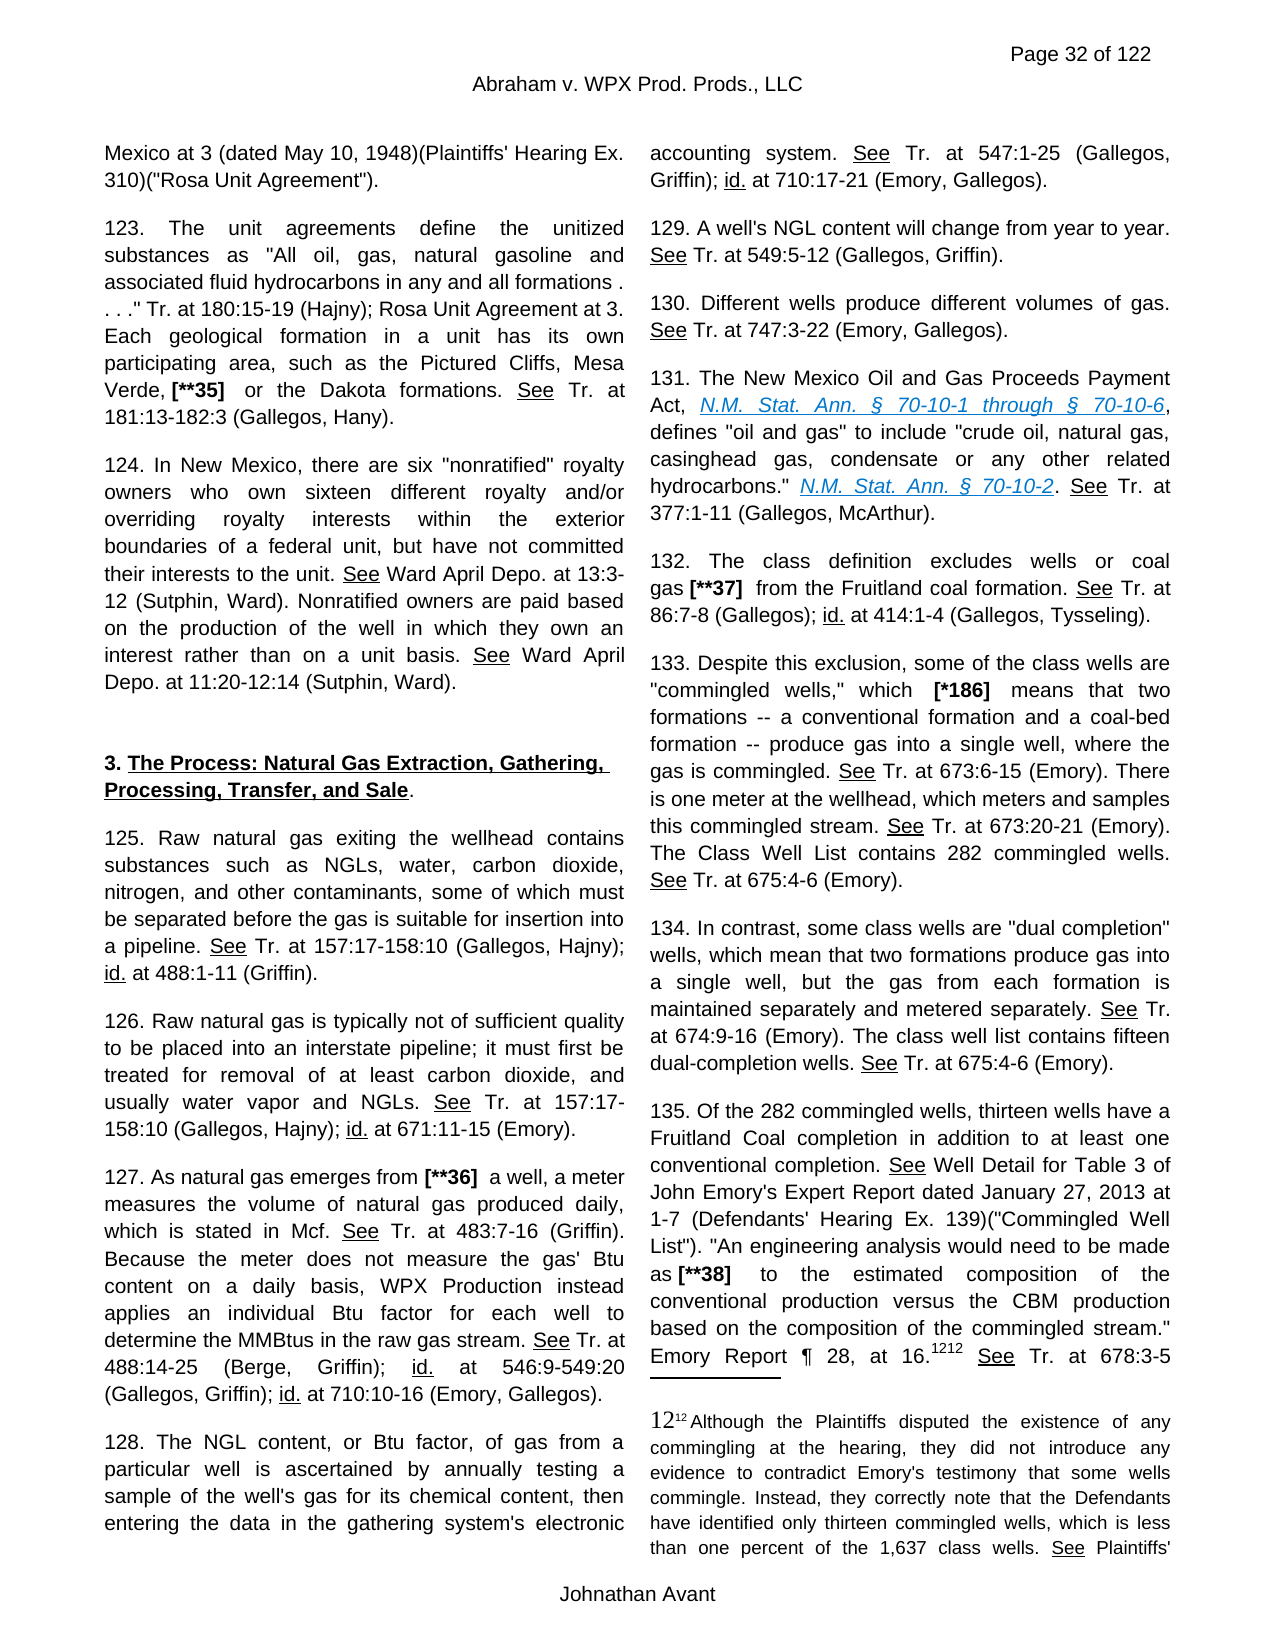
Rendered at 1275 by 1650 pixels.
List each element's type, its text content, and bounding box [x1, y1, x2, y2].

text 126. Raw natural gas is typically not of sufficient quality to be placed into an interstate pipeline; it must first be treated for removal of at least carbon dioxide, and usually water vapor and NGLs. See Tr. at 157:17-158:10 (Gallegos, Hajny); id. at 671:11-15 (Emory). [104, 1006, 625, 1141]
text 130. Different wells produce different volumes of gas. See Tr. at 747:3-22 (Emory, Gallegos). [650, 287, 1171, 342]
text 134. In contrast, some class wells are "dual completion" wells, which mean that two formations produce gas into a single well, but the gas from each formation is maintained separately and metered separately. See Tr. at 674:9-16 (Emory). The class well list contains fifteen dual-completion wells. See Tr. at 675:4-6 (Emory). [650, 912, 1171, 1075]
text 131. The New Mexico Oil and Gas Proceeds Payment Act, N.M. Stat. Ann. § 70-10-1 through § 70-10-6, defines "oil and gas" to include "crude oil, natural gas, casinghead gas, condensate or any other related hydrocarbons." N.M. Stat. Ann. § 70-10-2. See Tr. at 377:1-11 (Gallegos, McArthur). [650, 362, 1171, 525]
text 127. As natural gas emerges from [**36] a well, a meter measures the volume of natural gas produced daily, which is stated in Mcf. See Tr. at 483:7-16 (Griffin). Because the meter does not measure the gas' Btu content on a daily basis, WPX Production instead applies an individual Btu factor for each well to determine the MMBtus in the raw gas stream. See Tr. at 488:14-25 (Berge, Griffin); id. at 546:9-549:20 (Gallegos, Griffin); id. at 710:10-16 (Emory, Gallegos). [104, 1162, 625, 1406]
text 123. The unit agreements define the unitized substances as "All oil, gas, natural gasoline and associated fluid hydrocarbons in any and all formations . . . ." Tr. at 180:15-19 (Hajny); Rosa Unit Agreement at 3. Each geological formation in a unit has its own participating area, such as the Pictured Cliffs, Mesa Verde, [**35] or the Dakota formations. See Tr. at 181:13-182:3 (Gallegos, Hany). [104, 212, 625, 429]
text 125. Raw natural gas exiting the wellhead contains substances such as NGLs, water, carbon dioxide, nitrogen, and other contaminants, some of which must be separated before the gas is suitable for insertion into a pipeline. See Tr. at 157:17-158:10 (Gallegos, Hajny); id. at 488:1-11 (Griffin). [104, 822, 625, 985]
text 128. The NGL content, or Btu factor, of gas from a particular well is ascertained by annually testing a sample of the well's gas for its chemical content, then entering the data in the gathering system's electronic accounting system. See Tr. at 547:1-25 (Gallegos, Griffin); id. at 710:17-21 (Emory, Gallegos). [104, 1427, 625, 1535]
text 128. The NGL content, or Btu factor, of gas from a particular well is ascertained by annually testing a sample of the well's gas for its chemical content, then entering the data in the gathering system's electronic accounting system. See Tr. at 547:1-25 (Gallegos, Griffin); id. at 710:17-21 (Emory, Gallegos). [650, 137, 1171, 192]
text 129. A well's NGL content will change from year to year. See Tr. at 549:5-12 (Gallegos, Griffin). [650, 212, 1171, 267]
text 3. The Process: Natural Gas Extraction, Gathering, Processing, Transfer, and Sale. [104, 719, 625, 802]
text 132. The class definition excludes wells or coal gas [**37] from the Fruitland coal formation. See Tr. at 86:7-8 (Gallegos); id. at 414:1-4 (Gallegos, Tysseling). [650, 546, 1171, 627]
text 124. In New Mexico, there are six "nonratified" royalty owners who own sixteen different royalty and/or overriding royalty interests within the exterior boundaries of a federal unit, but have not committed their interests to the unit. See Ward April Depo. at 13:3-12 (Sutphin, Ward). Nonratified owners are paid based on the production of the well in which they own an interest rather than on a unit basis. See Ward April Depo. at 11:20-12:14 (Sutphin, Ward). [104, 450, 625, 694]
text 133. Despite this exclusion, some of the class wells are "commingled wells," which [*186] means that two formations -- a conventional formation and a coal-bed formation -- produce gas into a single well, where the gas is commingled. See Tr. at 673:6-15 (Emory). There is one meter at the wellhead, which meters and samples this commingled stream. See Tr. at 673:20-21 (Emory). The Class Well List contains 282 commingled wells. See Tr. at 675:4-6 (Emory). [650, 648, 1171, 892]
